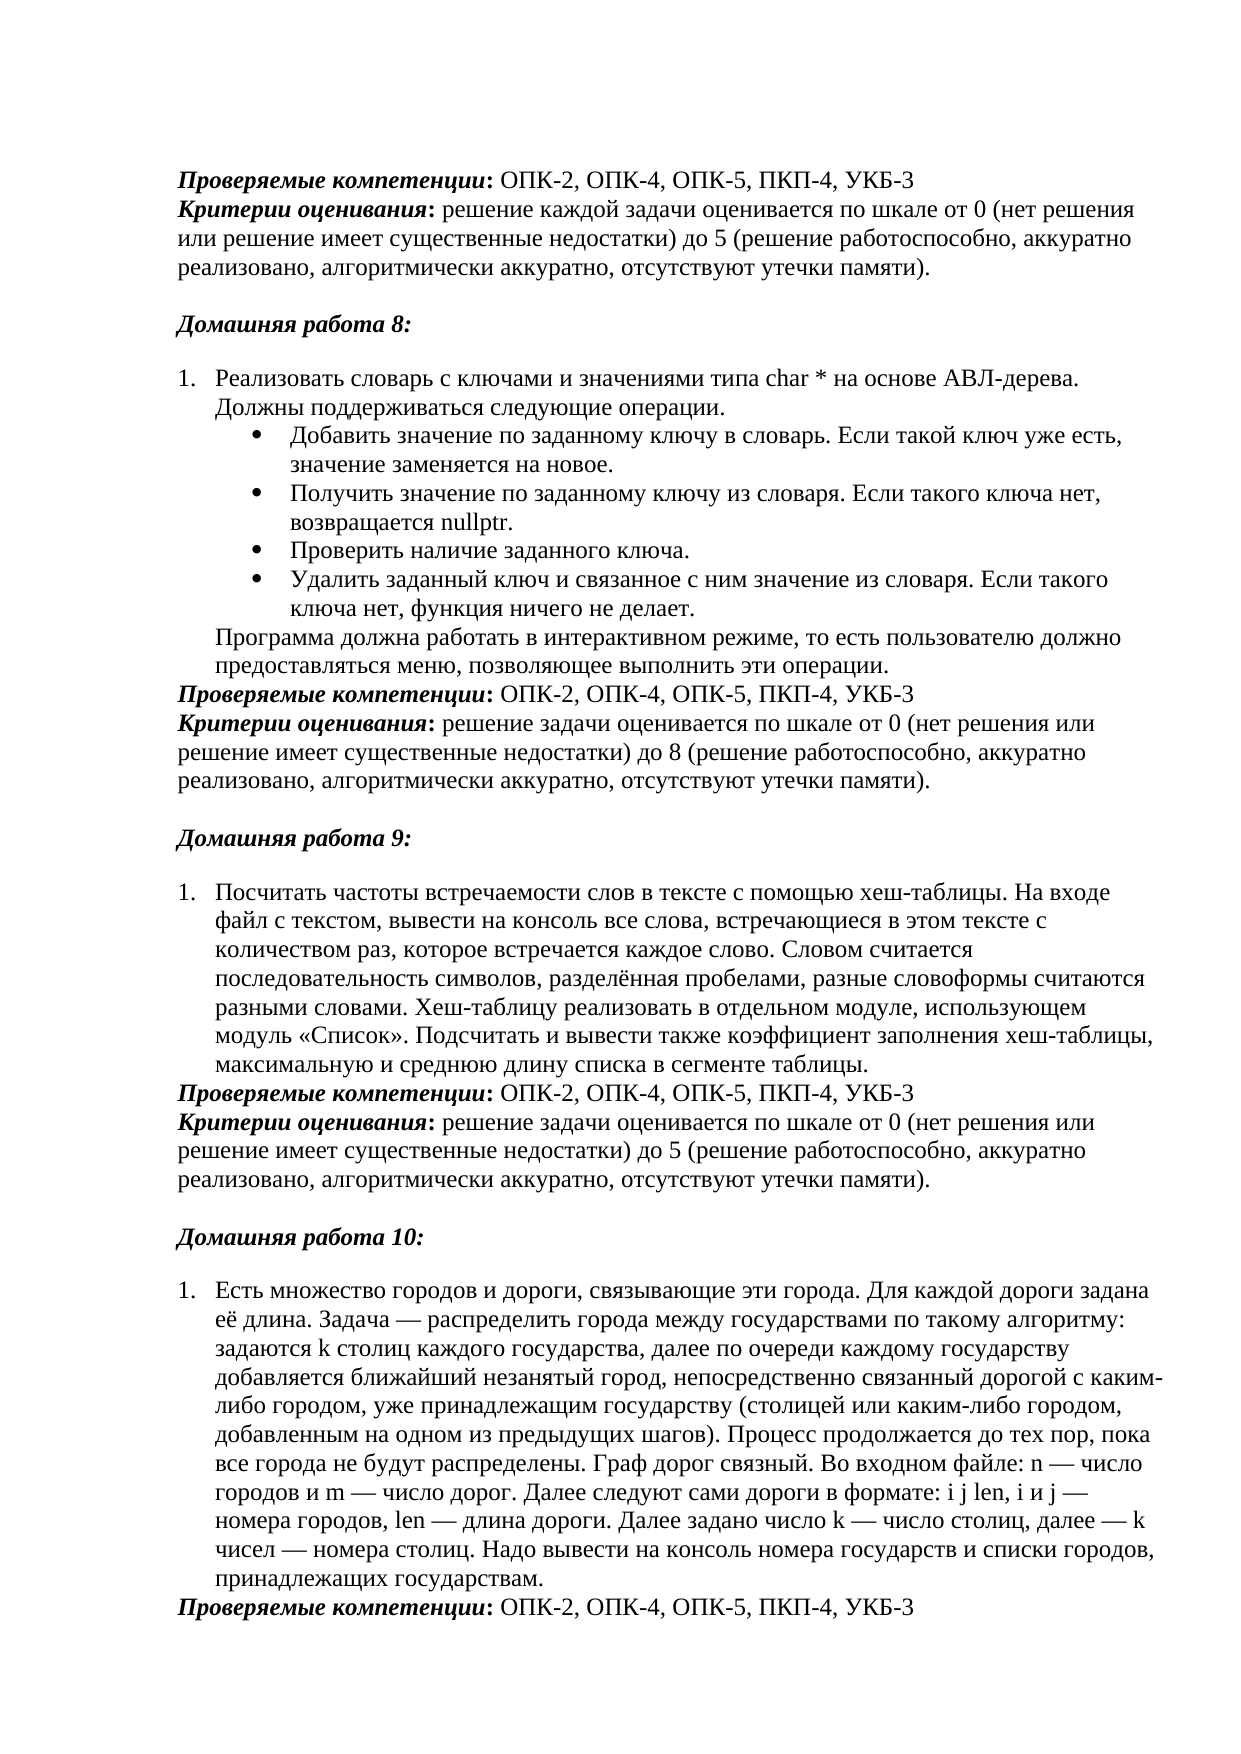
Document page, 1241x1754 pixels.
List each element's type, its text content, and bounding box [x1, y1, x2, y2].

list Получить значение по заданному ключу из словаря. Если такого ключа нет, возвращается nullptr. [252, 478, 1165, 535]
text Проверяемые компетенции: ОПК-2, ОПК-4, ОПК-5, ПКП-4, УКБ-3 [177, 165, 1165, 194]
list Есть множество городов и дороги, связывающие эти города. Для каждой дороги задана её длина. Задача — распределить города между государствами по такому алгоритму: задаются k столиц каждого государства, далее по очереди каждому государству добавляется ближайший незанятый город, непосредственно связанный дорогой с каким-либо городом, уже принадлежащим государству (столицей или каким-либо городом, добавленным на одном из предыдущих шагов). Процесс продолжается до тех пор, пока все города не будут распределены. Граф дорог связный. Во входном файле: n — число городов и m — число дорог. Далее следуют сами дороги в формате: i j len, i и j — номера городов, len — длина дороги. Далее задано число k — число столиц, далее — k чисел — номера столиц. Надо вывести на консоль номера государств и списки городов, принадлежащих государствам. [177, 1275, 1165, 1592]
text Проверяемые компетенции: ОПК-2, ОПК-4, ОПК-5, ПКП-4, УКБ-3 [177, 679, 1165, 708]
text Критерии оценивания: решение задачи оценивается по шкале от 0 (нет решения или решение имеет существенные недостатки) до 8 (решение работоспособно, аккуратно реализовано, алгоритмически аккуратно, отсутствуют утечки памяти). [177, 708, 1165, 794]
text Домашняя работа 10: [177, 1222, 1165, 1250]
list Проверить наличие заданного ключа. [252, 535, 1165, 564]
text Домашняя работа 8: [177, 309, 1165, 338]
text Домашняя работа 9: [177, 823, 1165, 852]
list Добавить значение по заданному ключу в словарь. Если такой ключ уже есть, значение заменяется на новое. [252, 420, 1165, 478]
list Реализовать словарь с ключами и значениями типа char * на основе АВЛ-дерева. Должны поддерживаться следующие операции. [177, 363, 1165, 420]
list Посчитать частоты встречаемости слов в тексте с помощью хеш-таблицы. На входе файл с текстом, вывести на консоль все слова, встречающиеся в этом тексте с количеством раз, которое встречается каждое слово. Словом считается последовательность символов, разделённая пробелами, разные словоформы считаются разными словами. Хеш-таблицу реализовать в отдельном модуле, использующем модуль «Список». Подсчитать и вывести также коэффициент заполнения хеш-таблицы, максимальную и среднюю длину списка в сегменте таблицы. [177, 877, 1165, 1078]
list Удалить заданный ключ и связанное с ним значение из словаря. Если такого ключа нет, функция ничего не делает. [252, 564, 1165, 622]
list Программа должна работать в интерактивном режиме, то есть пользователю должно предоставляться меню, позволяющее выполнить эти операции. [215, 622, 1165, 679]
text Критерии оценивания: решение задачи оценивается по шкале от 0 (нет решения или решение имеет существенные недостатки) до 5 (решение работоспособно, аккуратно реализовано, алгоритмически аккуратно, отсутствуют утечки памяти). [177, 1107, 1165, 1193]
text Проверяемые компетенции: ОПК-2, ОПК-4, ОПК-5, ПКП-4, УКБ-3 [177, 1078, 1165, 1107]
text Проверяемые компетенции: ОПК-2, ОПК-4, ОПК-5, ПКП-4, УКБ-3 [177, 1592, 1165, 1620]
text Критерии оценивания: решение каждой задачи оценивается по шкале от 0 (нет решения или решение имеет существенные недостатки) до 5 (решение работоспособно, аккуратно реализовано, алгоритмически аккуратно, отсутствуют утечки памяти). [177, 194, 1165, 280]
